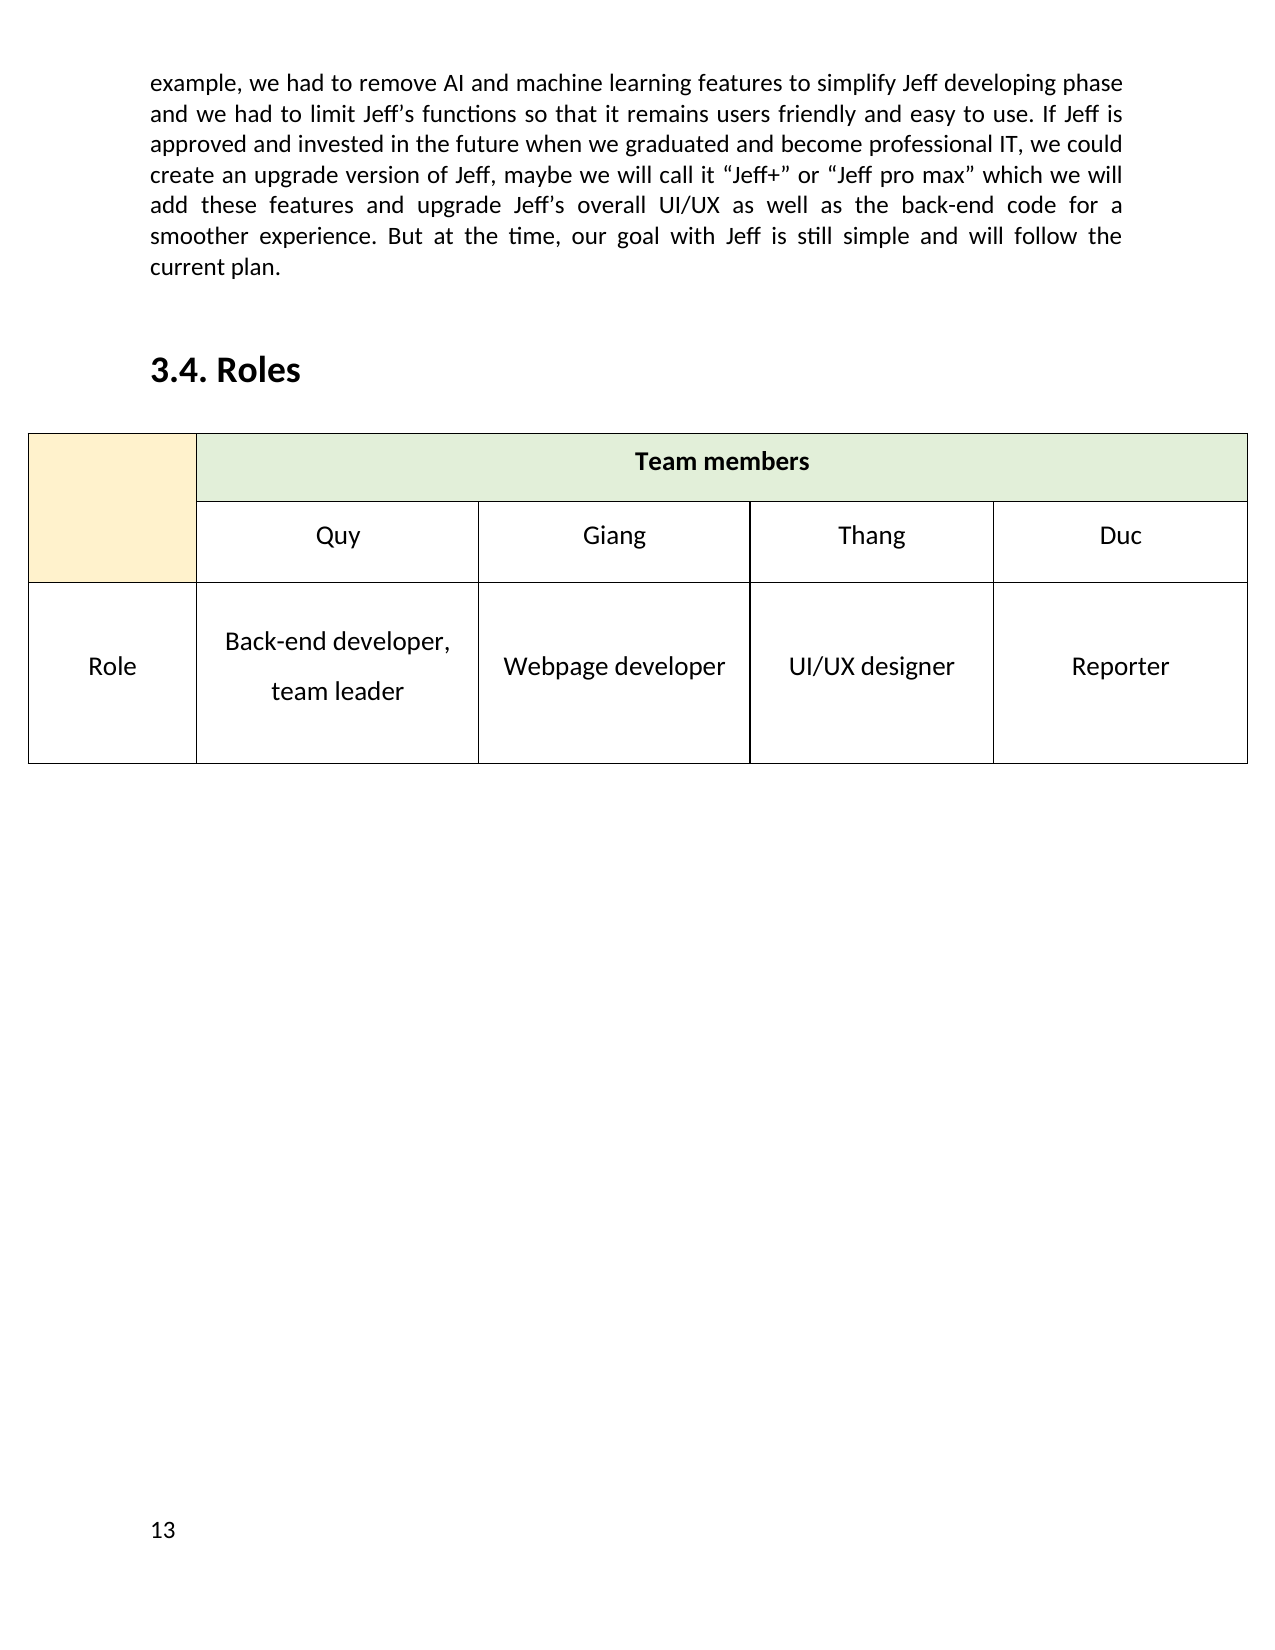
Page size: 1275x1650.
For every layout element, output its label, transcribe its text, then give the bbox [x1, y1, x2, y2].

table_cell Thang [751, 502, 993, 582]
table_header [29, 434, 196, 582]
subtitle 3.4. Roles [150, 346, 1125, 392]
table_cell Quy [197, 502, 478, 582]
table_cell Role [29, 583, 196, 763]
table_cell Webpage developer [479, 583, 749, 763]
table_cell Back-end developer, team leader [197, 583, 478, 763]
table_cell Duc [994, 502, 1247, 582]
table_cell Reporter [994, 583, 1247, 763]
table_cell Giang [479, 502, 749, 582]
table_cell UI/UX designer [751, 583, 993, 763]
table_header Team members [197, 434, 1247, 501]
